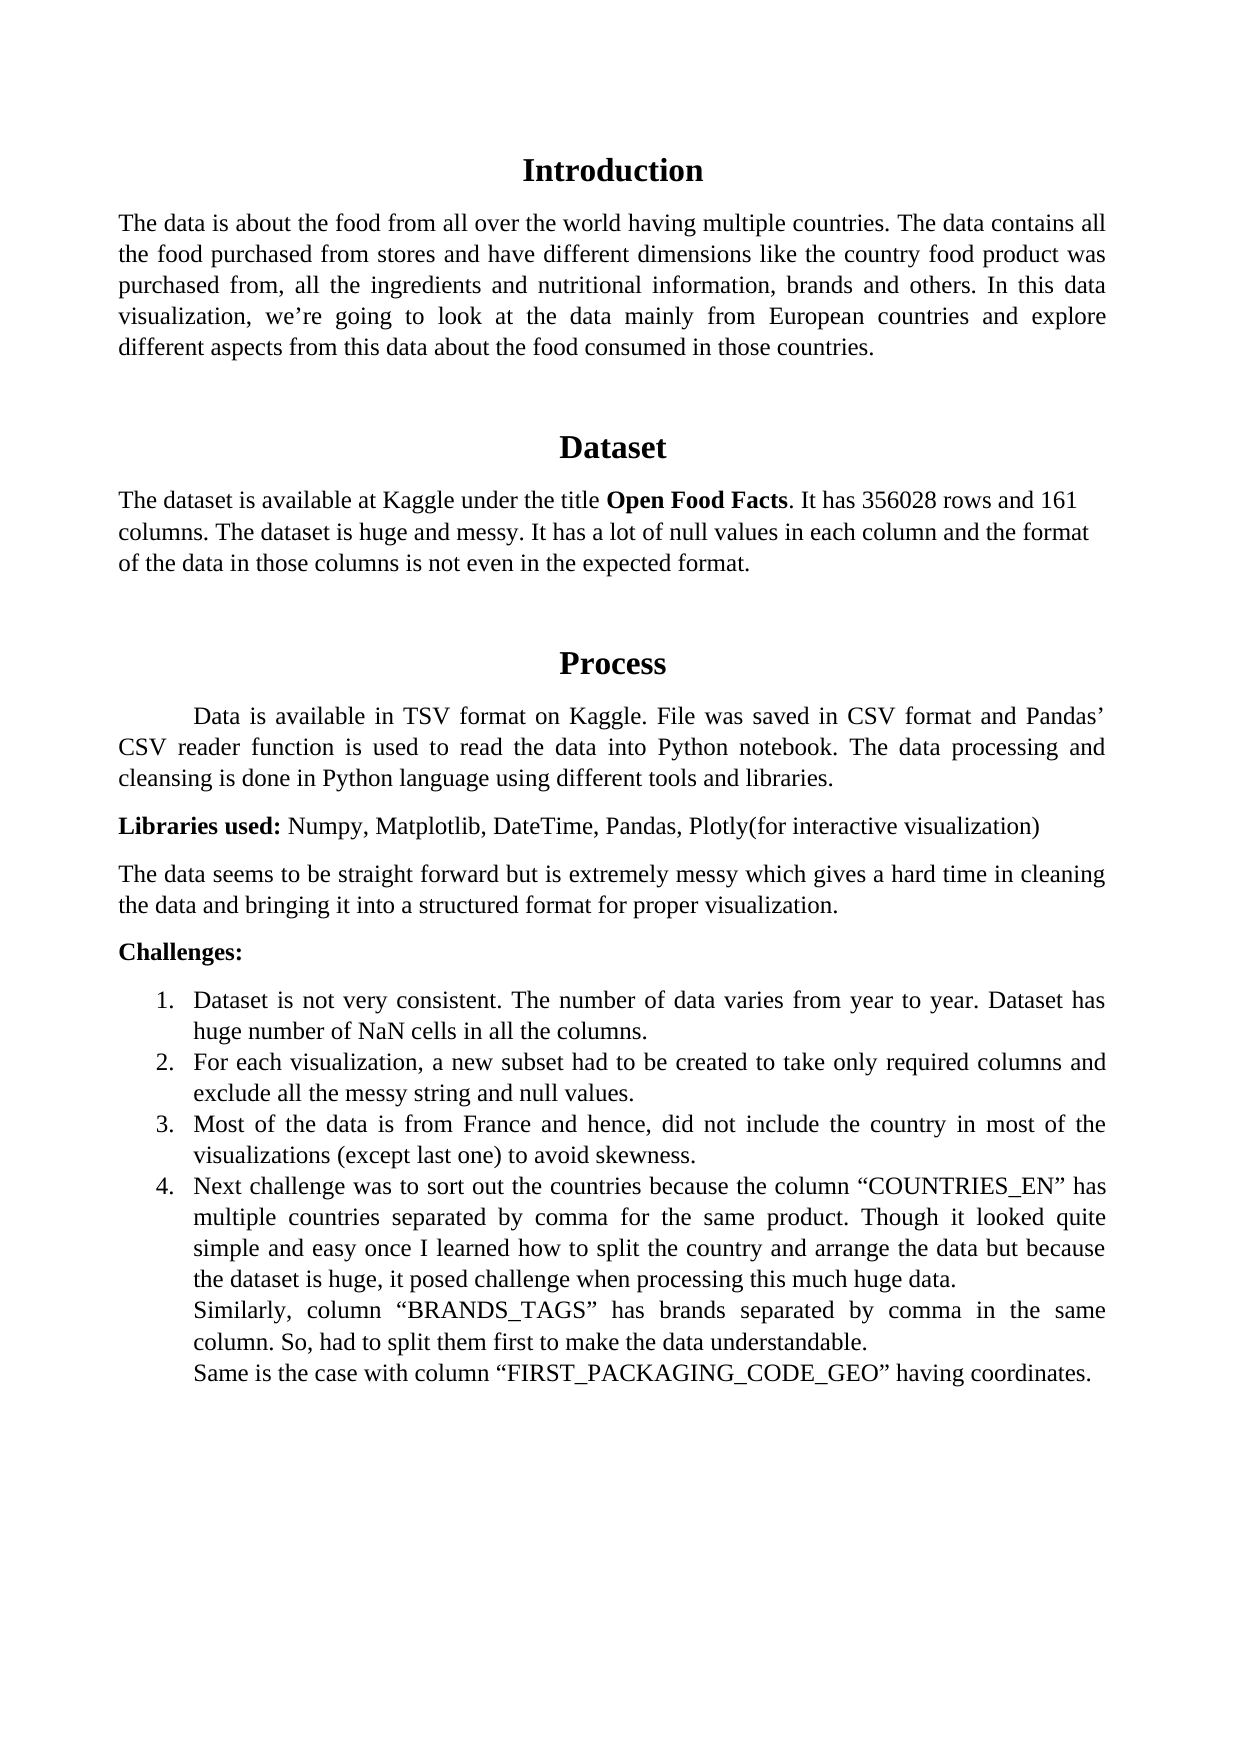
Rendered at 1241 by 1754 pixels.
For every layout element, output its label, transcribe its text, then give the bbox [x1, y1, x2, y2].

list Similarly, column “BRANDS_TAGS” has brands separated by comma in the same column. So, had to split them first to make the data understandable. [193, 1296, 1107, 1355]
list Next challenge was to sort out the countries because the column “COUNTRIES_EN” has multiple countries separated by comma for the same product. Though it looked quite simple and easy once I learned how to split the country and arrange the data but because the dataset is huge, it posed challenge when processing this much huge data. [156, 1171, 1107, 1293]
list Dataset is not very consistent. The number of data varies from year to year. Dataset has huge number of NaN cells in all the columns. [156, 985, 1107, 1045]
text Challenges: [118, 937, 1107, 966]
text Dataset [118, 428, 1107, 466]
text The data is about the food from all over the world having multiple countries. The data contains all the food purchased from stores and have different dimensions like the country food product was purchased from, all the ingredients and nutritional information, brands and others. In this data visualization, we’re going to look at the data mainly from European countries and explore different aspects from this data about the food consumed in those countries. [118, 208, 1107, 361]
text Process [118, 643, 1107, 681]
text Introduction [118, 150, 1107, 188]
text Libraries used: Numpy, Matplotlib, DateTime, Pandas, Plotly(for interactive visualization) [118, 811, 1107, 840]
text Data is available in TSV format on Kaggle. File was saved in CSV format and Pandas’ CSV reader function is used to read the data into Python notebook. The data processing and cleansing is done in Python language using different tools and libraries. [118, 701, 1107, 792]
list Most of the data is from France and hence, did not include the country in most of the visualizations (except last one) to avoid skewness. [156, 1109, 1107, 1169]
list For each visualization, a new subset had to be created to take only required columns and exclude all the messy string and null values. [156, 1047, 1107, 1107]
text The data seems to be straight forward but is extremely messy which gives a hard time in cleaning the data and bringing it into a structured format for proper visualization. [118, 859, 1107, 918]
list Same is the case with column “FIRST_PACKAGING_CODE_GEO” having coordinates. [193, 1358, 1107, 1386]
text The dataset is available at Kaggle under the title Open Food Facts. It has 356028 rows and 161 columns. The dataset is huge and messy. It has a lot of null values in each column and the format of the data in those columns is not even in the expected format. [118, 486, 1107, 576]
